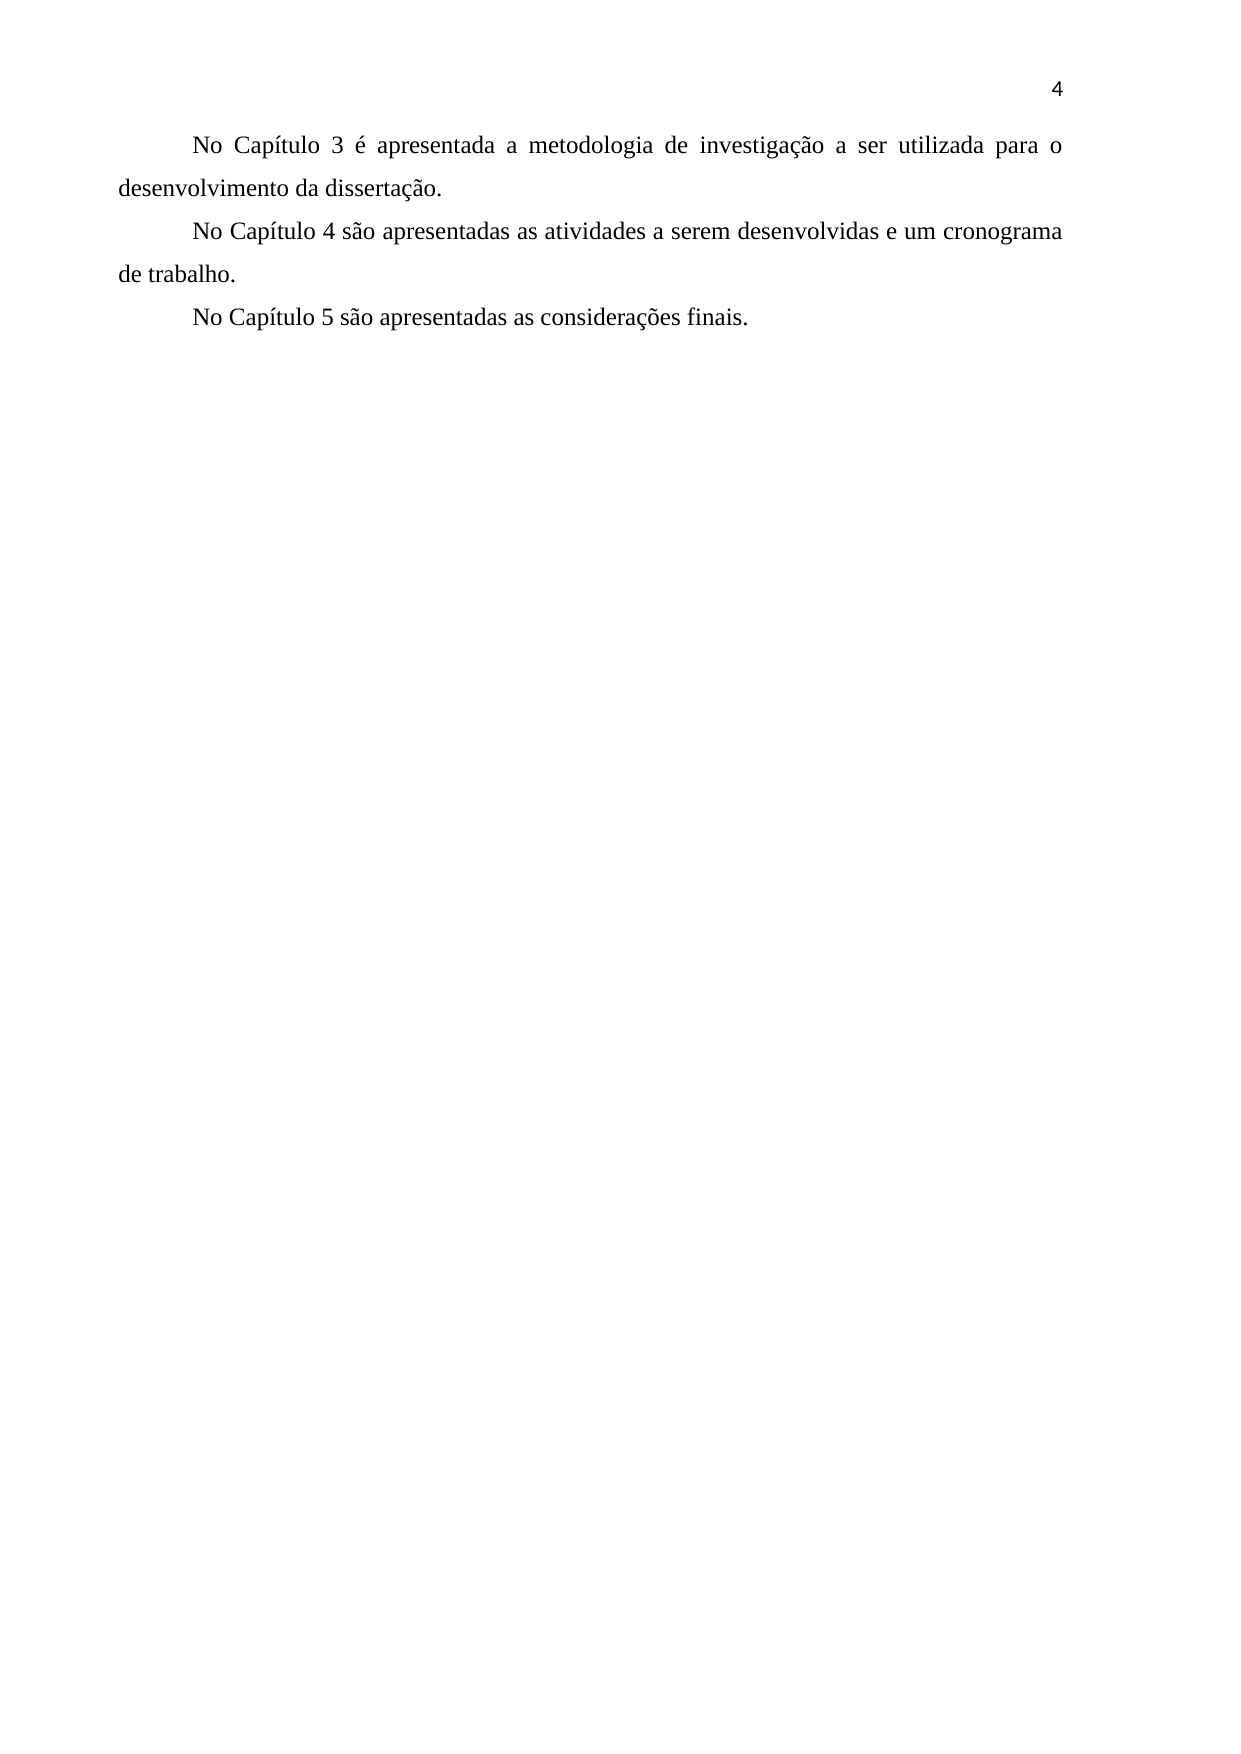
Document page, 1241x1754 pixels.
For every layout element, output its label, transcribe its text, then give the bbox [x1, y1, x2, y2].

text No Capítulo 4 são apresentadas as atividades a serem desenvolvidas e um cronograma de trabalho. [118, 216, 1063, 288]
text No Capítulo 5 são apresentadas as considerações finais. [118, 302, 1063, 331]
text No Capítulo 3 é apresentada a metodologia de investigação a ser utilizada para o desenvolvimento da dissertação. [118, 130, 1063, 202]
